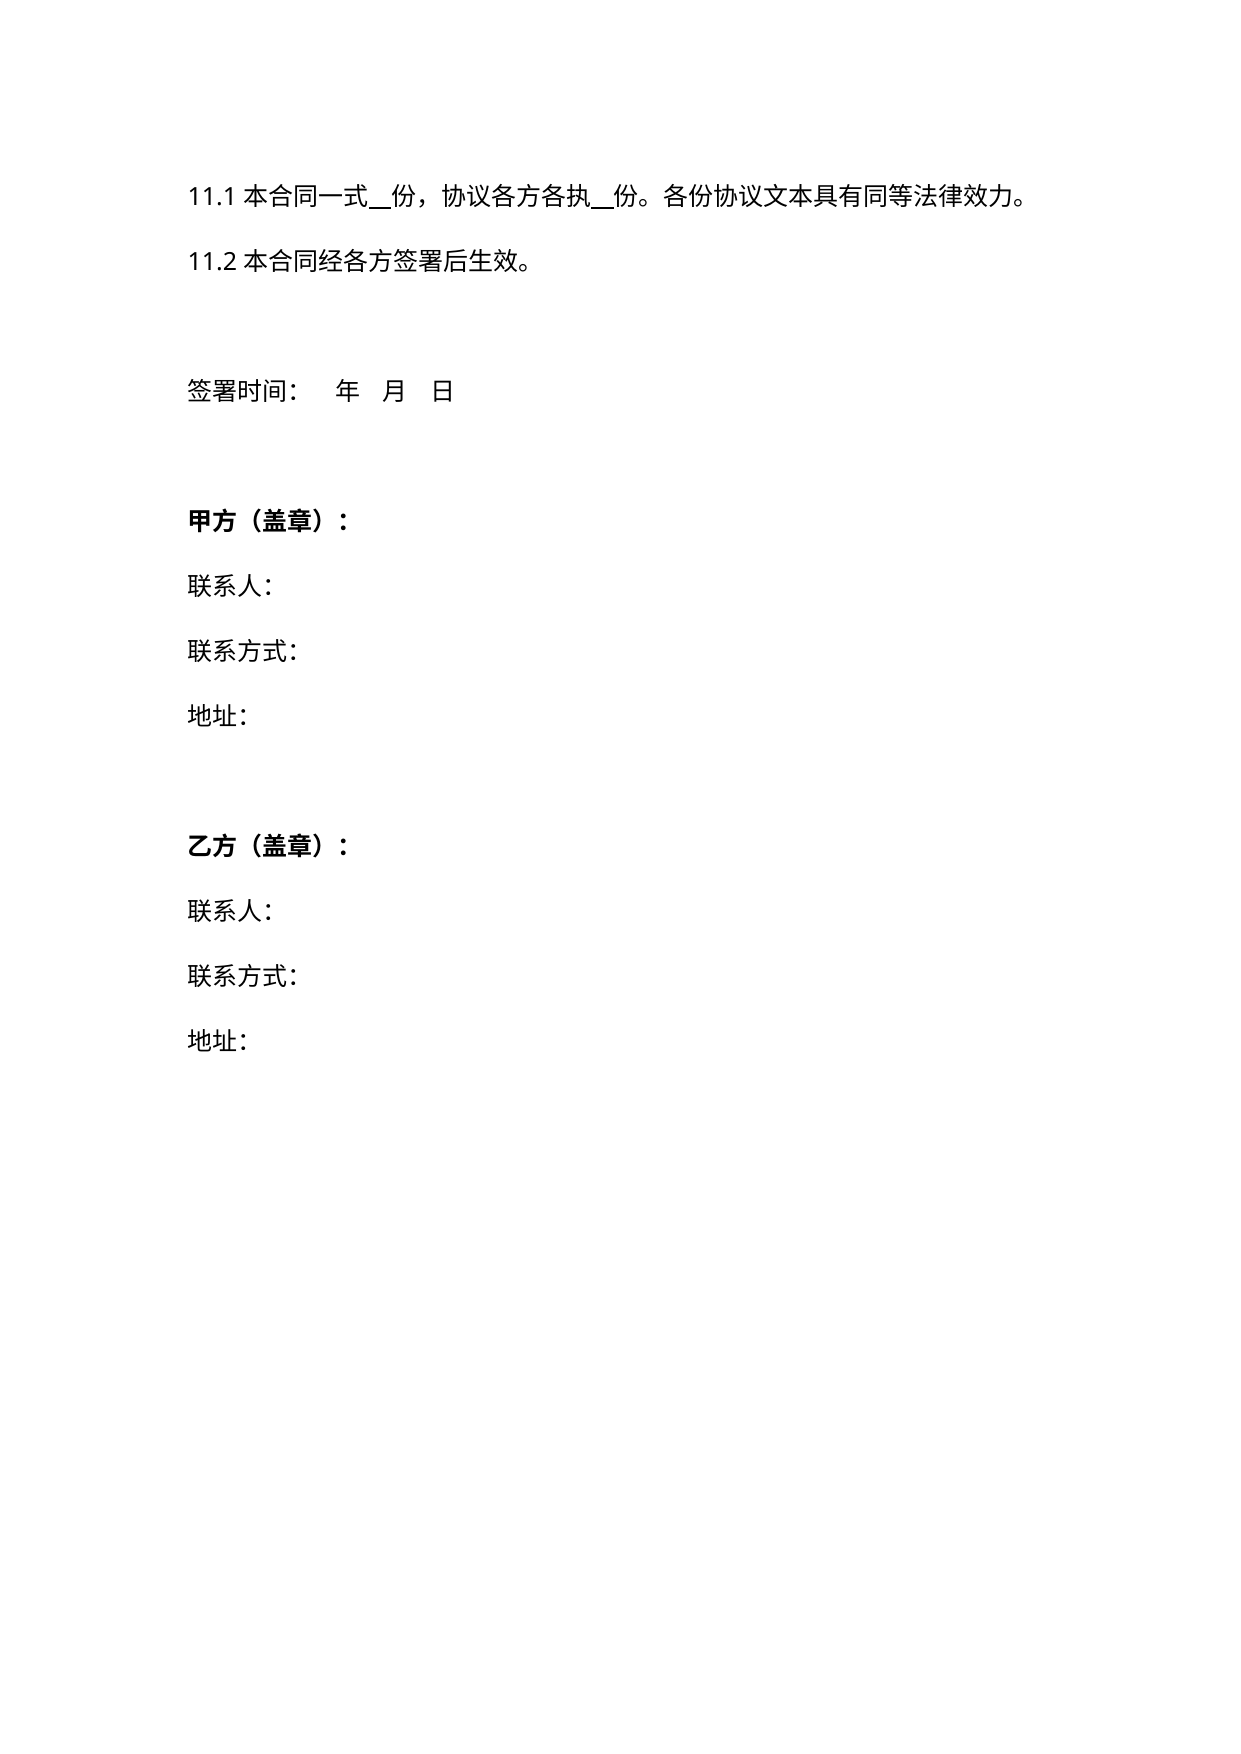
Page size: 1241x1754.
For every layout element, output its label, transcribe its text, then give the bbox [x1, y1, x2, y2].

text 地址： [187, 682, 1053, 747]
text 联系方式： [187, 617, 1053, 682]
text 地址： [187, 1007, 1053, 1072]
text 甲方（盖章）： [187, 422, 1053, 552]
text 联系方式： [187, 942, 1053, 1007]
text 11.2 本合同经各方签署后生效。 [187, 227, 1053, 292]
text 签署时间： 年 月 日 [187, 357, 1053, 422]
text 联系人： [187, 877, 1053, 942]
text 联系人： [187, 552, 1053, 617]
text 11.1 本合同一式 份，协议各方各执 份。各份协议文本具有同等法律效力。 [187, 162, 1053, 227]
text 乙方（盖章）： [187, 747, 1053, 877]
